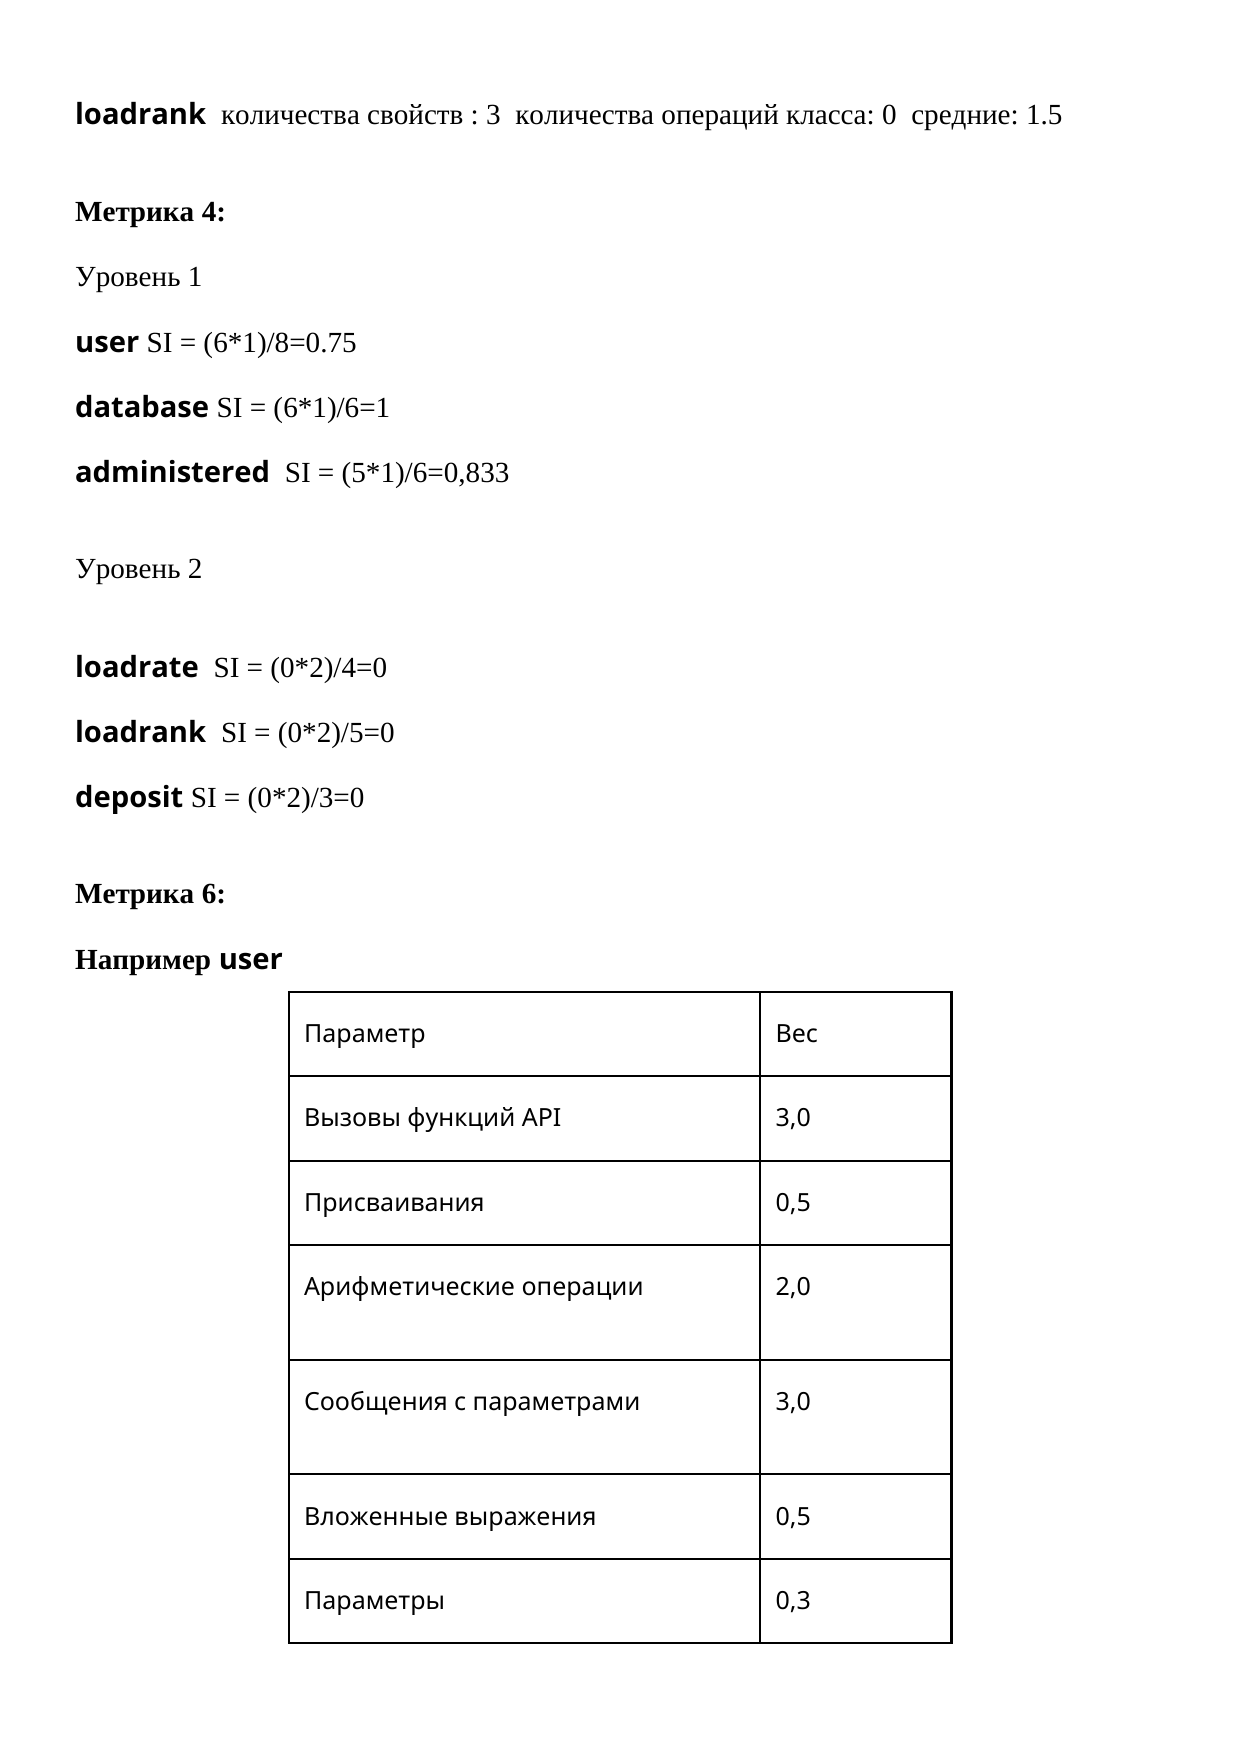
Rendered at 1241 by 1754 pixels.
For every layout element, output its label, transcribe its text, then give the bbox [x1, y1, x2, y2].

table_cell 2,0 [761, 1246, 950, 1358]
table_cell Сообщения с параметрами [290, 1361, 759, 1473]
table_cell Присваивания [290, 1162, 759, 1244]
table_cell Арифметические операции [290, 1246, 759, 1358]
table_cell Вложенные выражения [290, 1475, 759, 1558]
text Например user [75, 926, 1165, 991]
text user SI = (6*1)/8=0.75 [75, 308, 1165, 373]
text loadrate SI = (0*2)/4=0 [75, 633, 1165, 698]
text loadrank SI = (0*2)/5=0 [75, 698, 1165, 763]
table_cell 3,0 [761, 1361, 950, 1473]
text Метрика 6: [75, 861, 1165, 926]
table_header Вес [761, 993, 950, 1075]
table_cell 3,0 [761, 1077, 950, 1159]
text Уровень 2 [75, 536, 1165, 601]
text administered SI = (5*1)/6=0,833 [75, 438, 1165, 503]
text deposit SI = (0*2)/3=0 [75, 763, 1165, 828]
text Метрика 4: [75, 178, 1165, 243]
text Уровень 1 [75, 243, 1165, 308]
table_cell 0,5 [761, 1475, 950, 1558]
table_cell 0,3 [761, 1560, 950, 1642]
text loadrank количества свойств : 3 количества операций класса: 0 средние: 1.5 [75, 81, 1165, 146]
table_header Параметр [290, 993, 759, 1075]
text database SI = (6*1)/6=1 [75, 373, 1165, 438]
table_cell Параметры [290, 1560, 759, 1642]
table_cell Вызовы функций API [290, 1077, 759, 1159]
table_cell 0,5 [761, 1162, 950, 1244]
